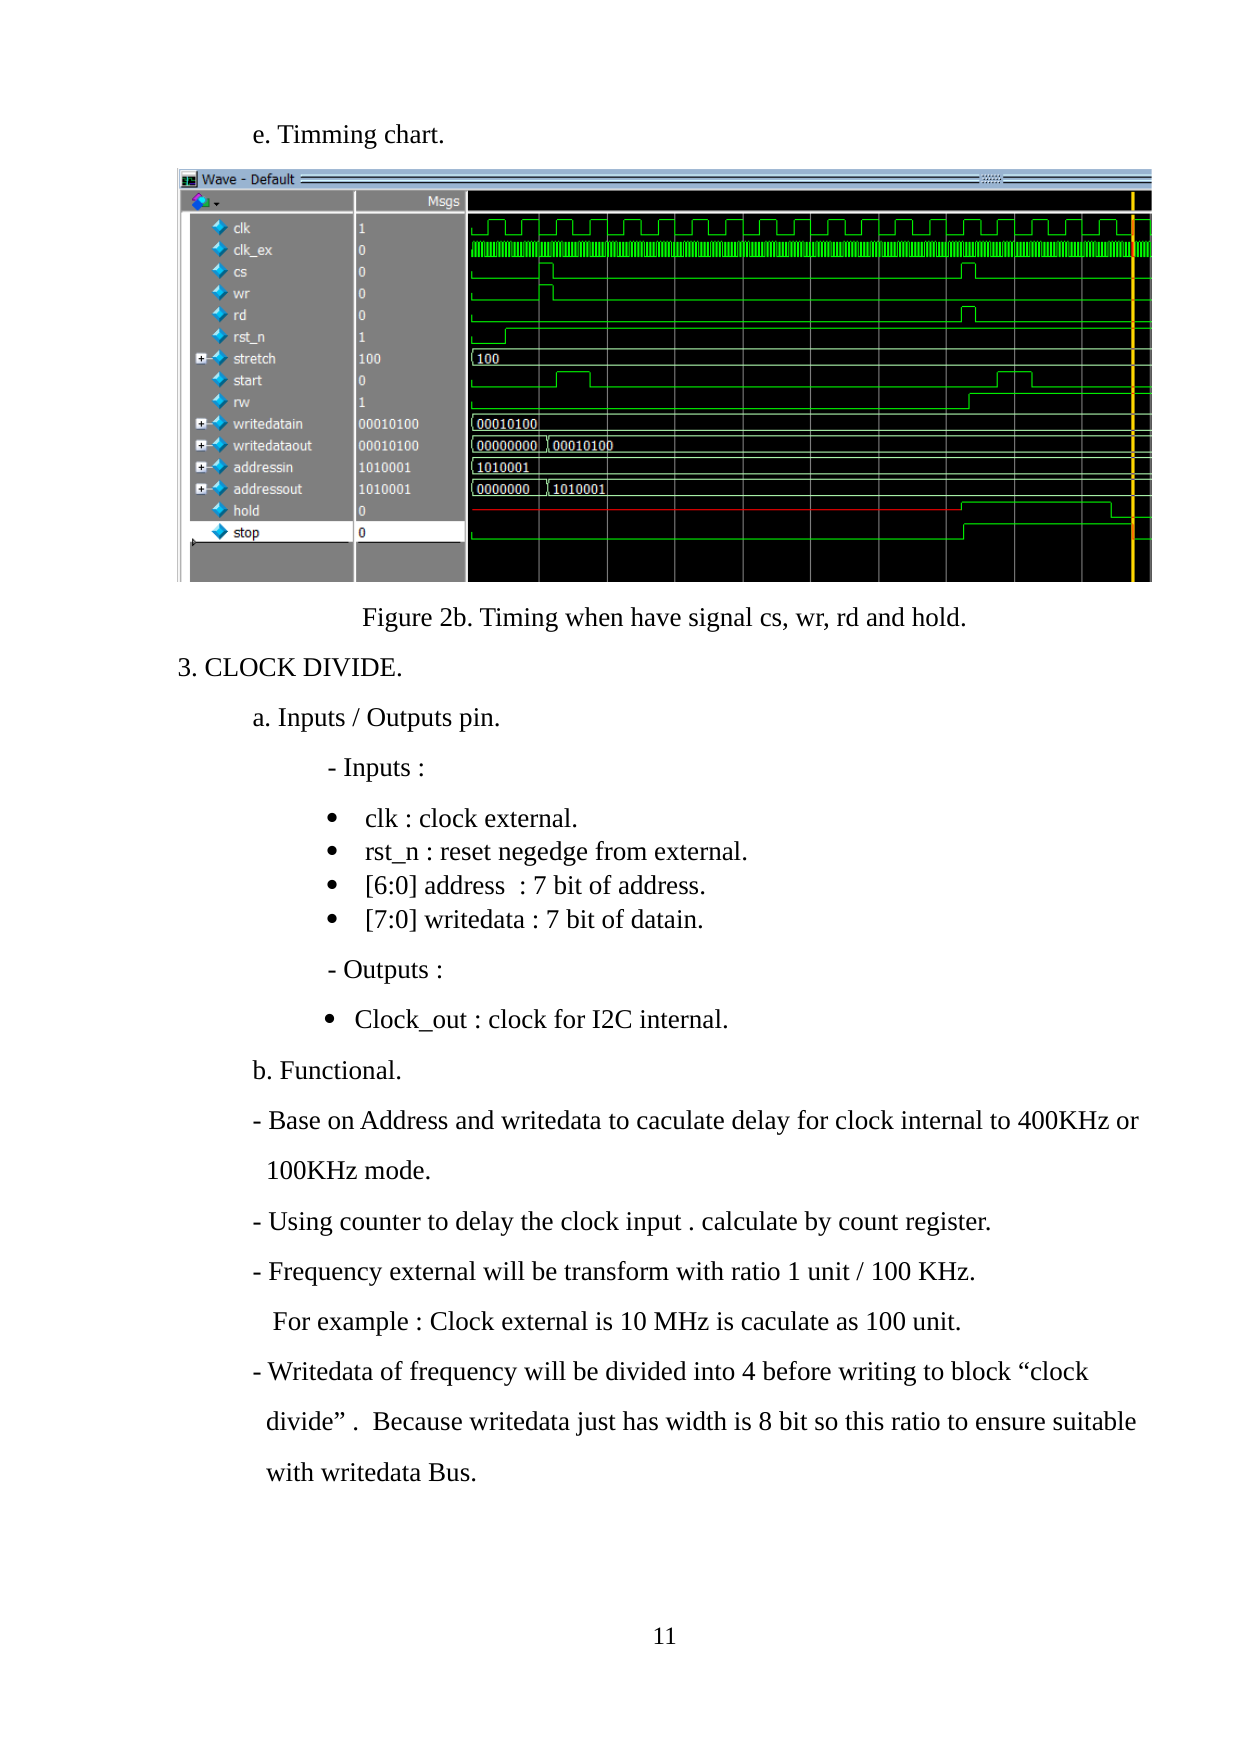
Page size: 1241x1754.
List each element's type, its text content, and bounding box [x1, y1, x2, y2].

text b. Functional. [177, 1054, 1152, 1085]
list clk : clock external. [327, 802, 1152, 833]
text - Base on Address and writedata to caculate delay for clock internal to 400KHz or [177, 1104, 1152, 1135]
list [7:0] writedata : 7 bit of datain. [327, 903, 1152, 934]
list rst_n : reset negedge from external. [327, 835, 1152, 867]
text Figure 2b. Timing when have signal cs, wr, rd and hold. [177, 601, 1152, 632]
text - Outputs : [327, 953, 1152, 984]
text 100KHz mode. [252, 1154, 1152, 1186]
text with writedata Bus. [177, 1456, 1152, 1487]
picture [177, 168, 1152, 582]
list [6:0] address : 7 bit of address. [327, 869, 1152, 900]
text divide” . Because writedata just has width is 8 bit so this ratio to ensure suitable [177, 1405, 1152, 1437]
list Clock_out : clock for I2C internal. [325, 1003, 1152, 1035]
text e. Timming chart. [177, 118, 1152, 149]
text For example : Clock external is 10 MHz is caculate as 100 unit. [177, 1305, 1152, 1336]
text 3. CLOCK DIVIDE. [177, 651, 1152, 682]
text - Frequency external will be transform with ratio 1 unit / 100 KHz. [177, 1255, 1152, 1286]
text - Writedata of frequency will be divided into 4 before writing to block “clock [177, 1355, 1152, 1386]
text a. Inputs / Outputs pin. [177, 701, 1152, 732]
text - Using counter to delay the clock input . calculate by count register. [252, 1204, 1152, 1236]
text - Inputs : [252, 751, 1152, 783]
